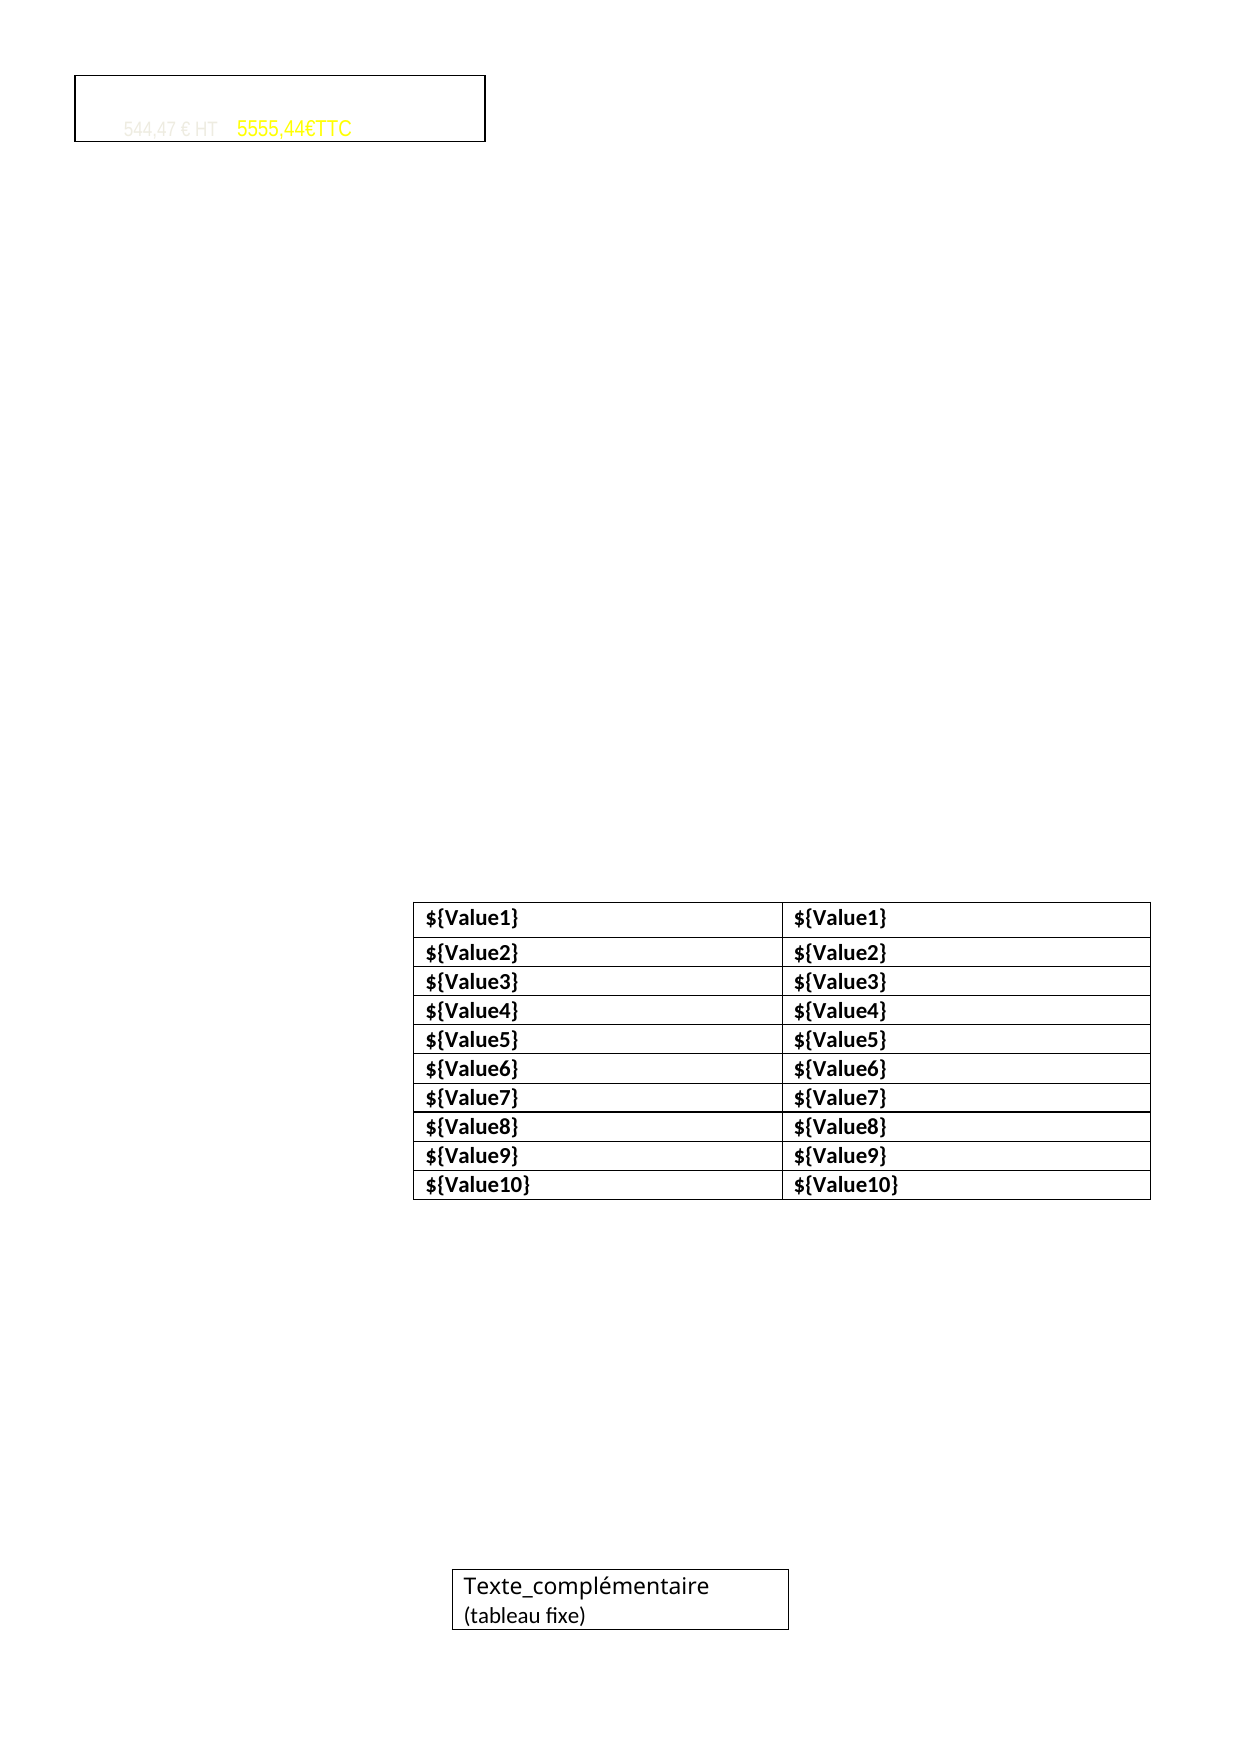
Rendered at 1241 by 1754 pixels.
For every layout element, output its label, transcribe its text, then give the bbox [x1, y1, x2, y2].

table_cell ${Value3} [783, 967, 1150, 995]
table_cell ${Value7} [414, 1084, 782, 1111]
table_cell ${Value9} [414, 1142, 782, 1169]
table_cell ${Value6} [414, 1054, 782, 1082]
table_cell ${Value2} [783, 938, 1150, 966]
table_cell ${Value6} [783, 1054, 1150, 1082]
table_cell ${Value8} [414, 1113, 782, 1141]
table_cell ${Value5} [414, 1025, 782, 1053]
table_cell ${Value10} [414, 1171, 782, 1199]
table_cell ${Value5} [783, 1025, 1150, 1053]
table_cell ${Value7} [783, 1084, 1150, 1111]
table_cell ${Value10} [783, 1171, 1150, 1199]
table_cell ${Value4} [783, 996, 1150, 1024]
table_cell ${Value3} [414, 967, 782, 995]
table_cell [76, 76, 484, 141]
table_cell ${Value8} [783, 1113, 1150, 1141]
table_header ${Value1} [414, 903, 782, 937]
table_header ${Value1} [783, 903, 1150, 937]
table_cell ${Value9} [783, 1142, 1150, 1169]
table_header Texte_complémentaire (tableau fixe) [453, 1570, 788, 1629]
table_cell ${Value4} [414, 996, 782, 1024]
table_cell ${Value2} [414, 938, 782, 966]
